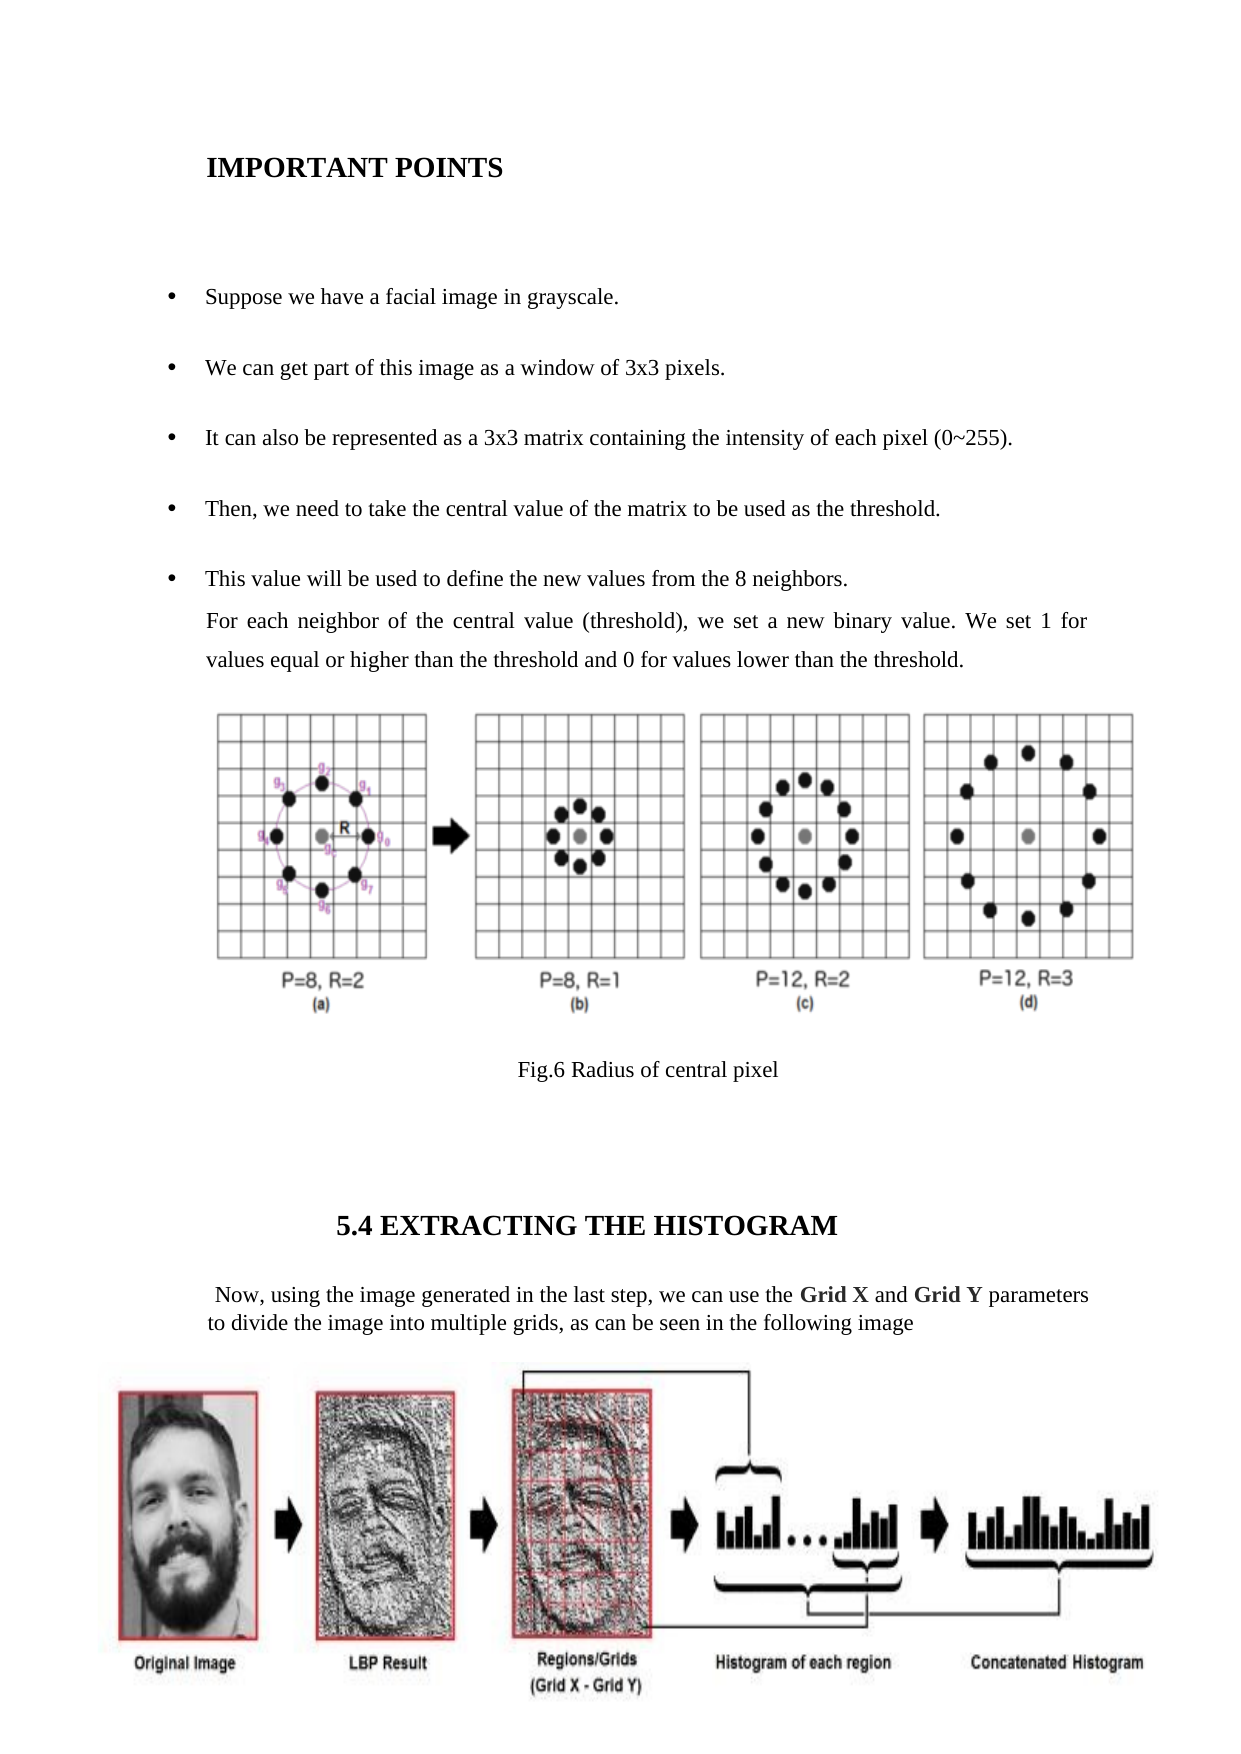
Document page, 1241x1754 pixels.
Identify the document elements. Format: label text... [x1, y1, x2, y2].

text Fig.6 Radius of central pixel [206, 1056, 1090, 1082]
text For each neighbor of the central value (threshold), we set a new binary value. We set 1 for values equal or higher than the threshold and 0 for values lower than the threshold. [206, 607, 1090, 673]
list It can also be represented as a 3x3 matrix containing the intensity of each pixel (0~255). [167, 422, 1090, 451]
list Then, we need to take the central value of the matrix to be used as the threshold. [167, 493, 1090, 522]
text 5.4 EXTRACTING THE HISTOGRAM [336, 1208, 1090, 1242]
text Now, using the image generated in the last step, we can use the Grid X and Grid Y parameters to divide the image into multiple grids, as can be seen in the following image [207, 1281, 1090, 1336]
list We can get part of this image as a window of 3x3 pixels. [167, 352, 1090, 381]
subtitle IMPORTANT POINTS [206, 150, 1090, 183]
picture [205, 708, 1147, 1020]
list This value will be used to define the new values from the 8 neighbors. [167, 563, 1090, 592]
list Suppose we have a facial image in grayscale. [167, 281, 1090, 310]
picture [97, 1362, 1177, 1718]
